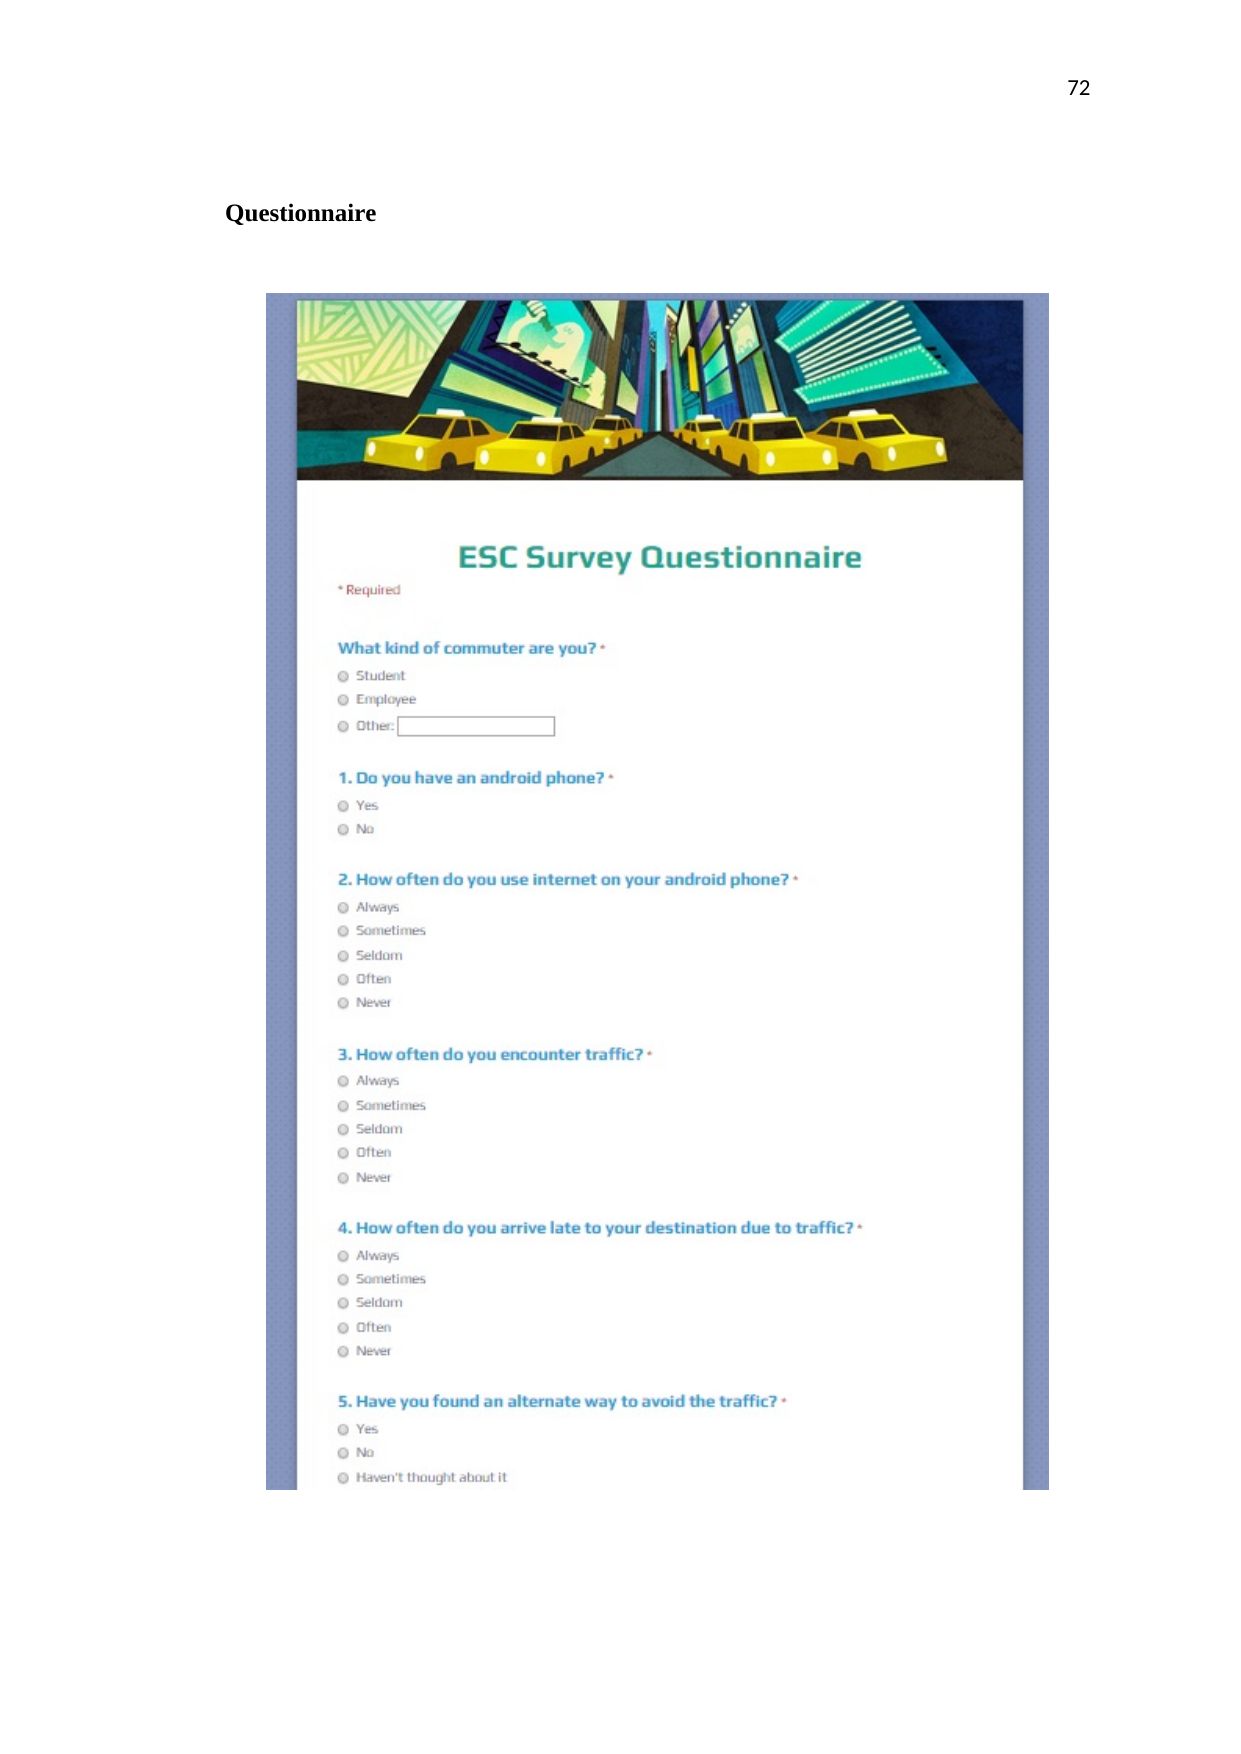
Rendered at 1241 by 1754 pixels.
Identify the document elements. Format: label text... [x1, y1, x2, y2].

picture [266, 293, 1049, 1490]
text Questionnaire [225, 198, 1090, 226]
